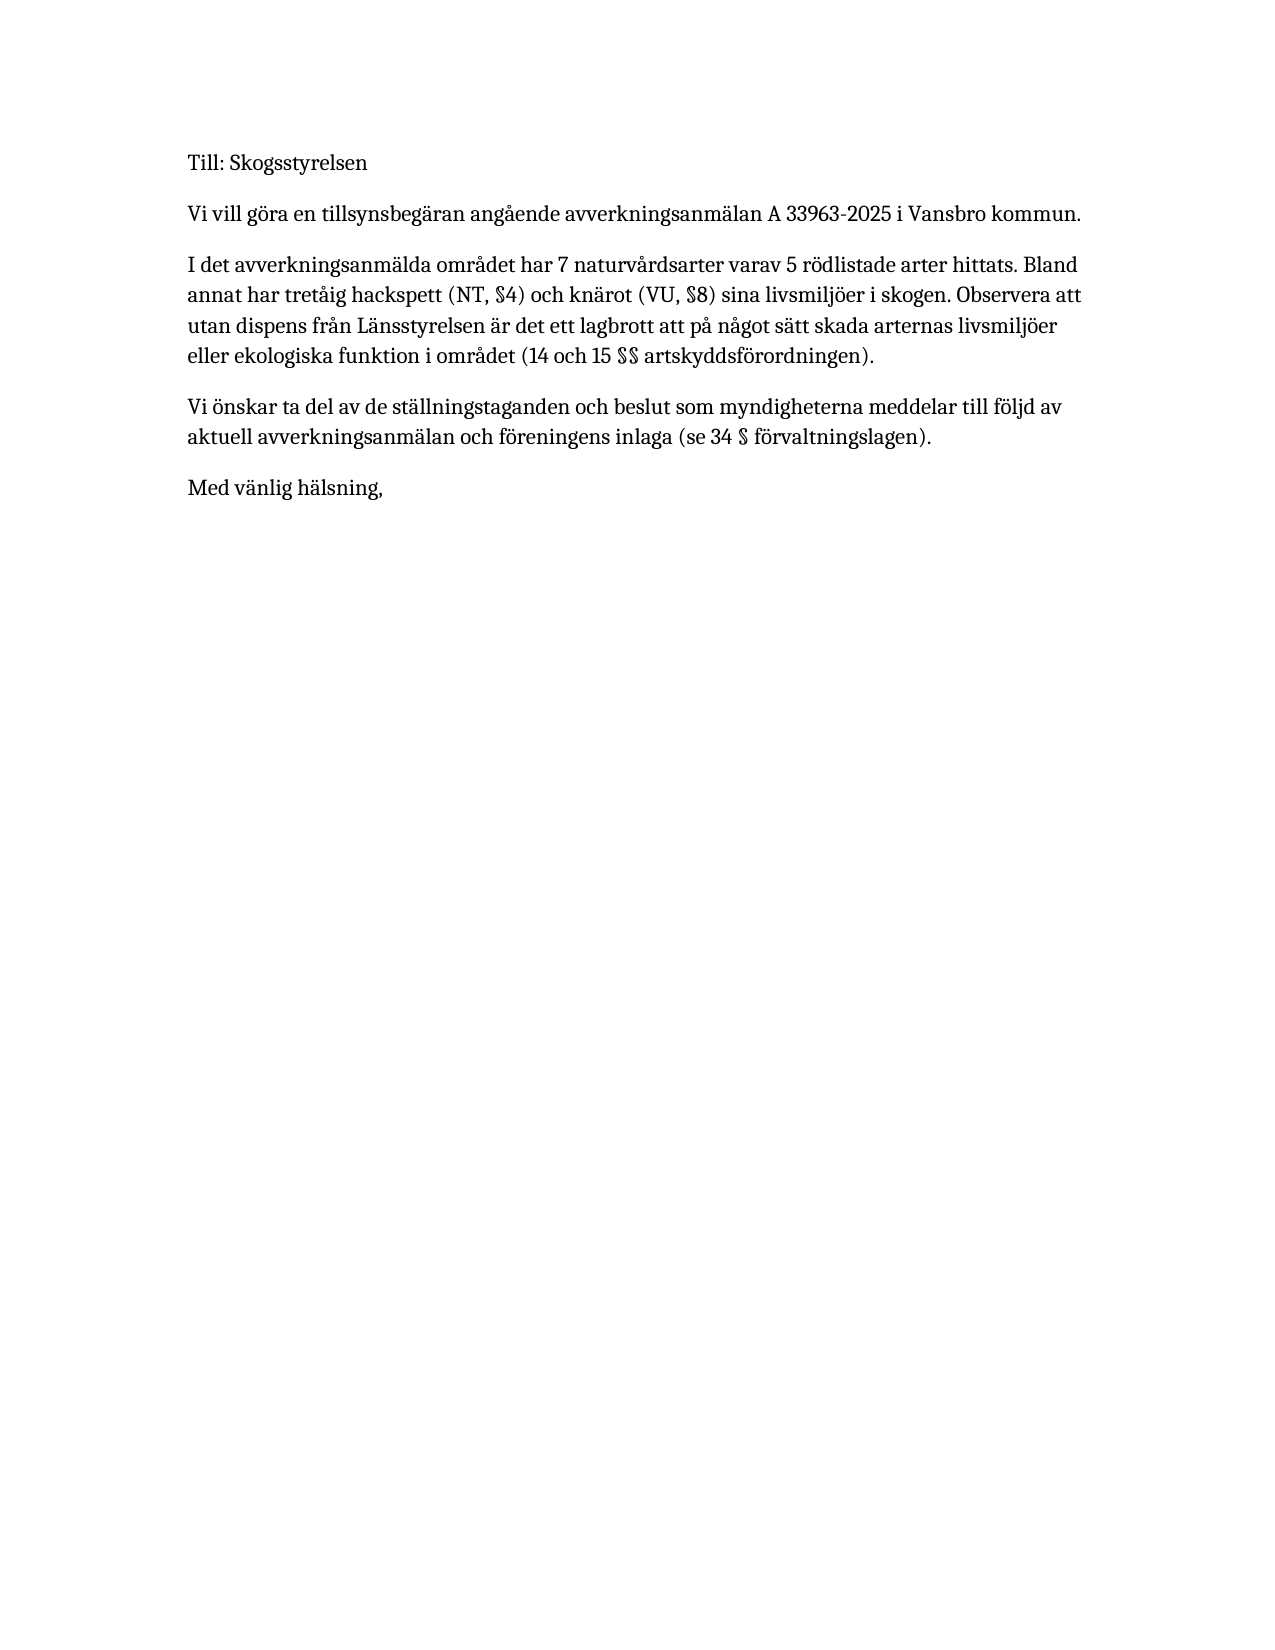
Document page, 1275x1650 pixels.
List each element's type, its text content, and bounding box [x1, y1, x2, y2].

text Vi vill göra en tillsynsbegäran angående avverkningsanmälan A 33963-2025 i Vansbro kommun. [187, 201, 1087, 227]
text Med vänlig hälsning, [187, 475, 1087, 532]
text I det avverkningsanmälda området har 7 naturvårdsarter varav 5 rödlistade arter hittats. Bland annat har tretåig hackspett (NT, §4) och knärot (VU, §8) sina livsmiljöer i skogen. Observera att utan dispens från Länsstyrelsen är det ett lagbrott att på något sätt skada arternas livsmiljöer eller ekologiska funktion i området (14 och 15 §§ artskyddsförordningen). [187, 252, 1087, 369]
text Till: Skogsstyrelsen [187, 150, 1087, 176]
text Vi önskar ta del av de ställningstaganden och beslut som myndigheterna meddelar till följd av aktuell avverkningsanmälan och föreningens inlaga (se 34 § förvaltningslagen). [187, 394, 1087, 450]
